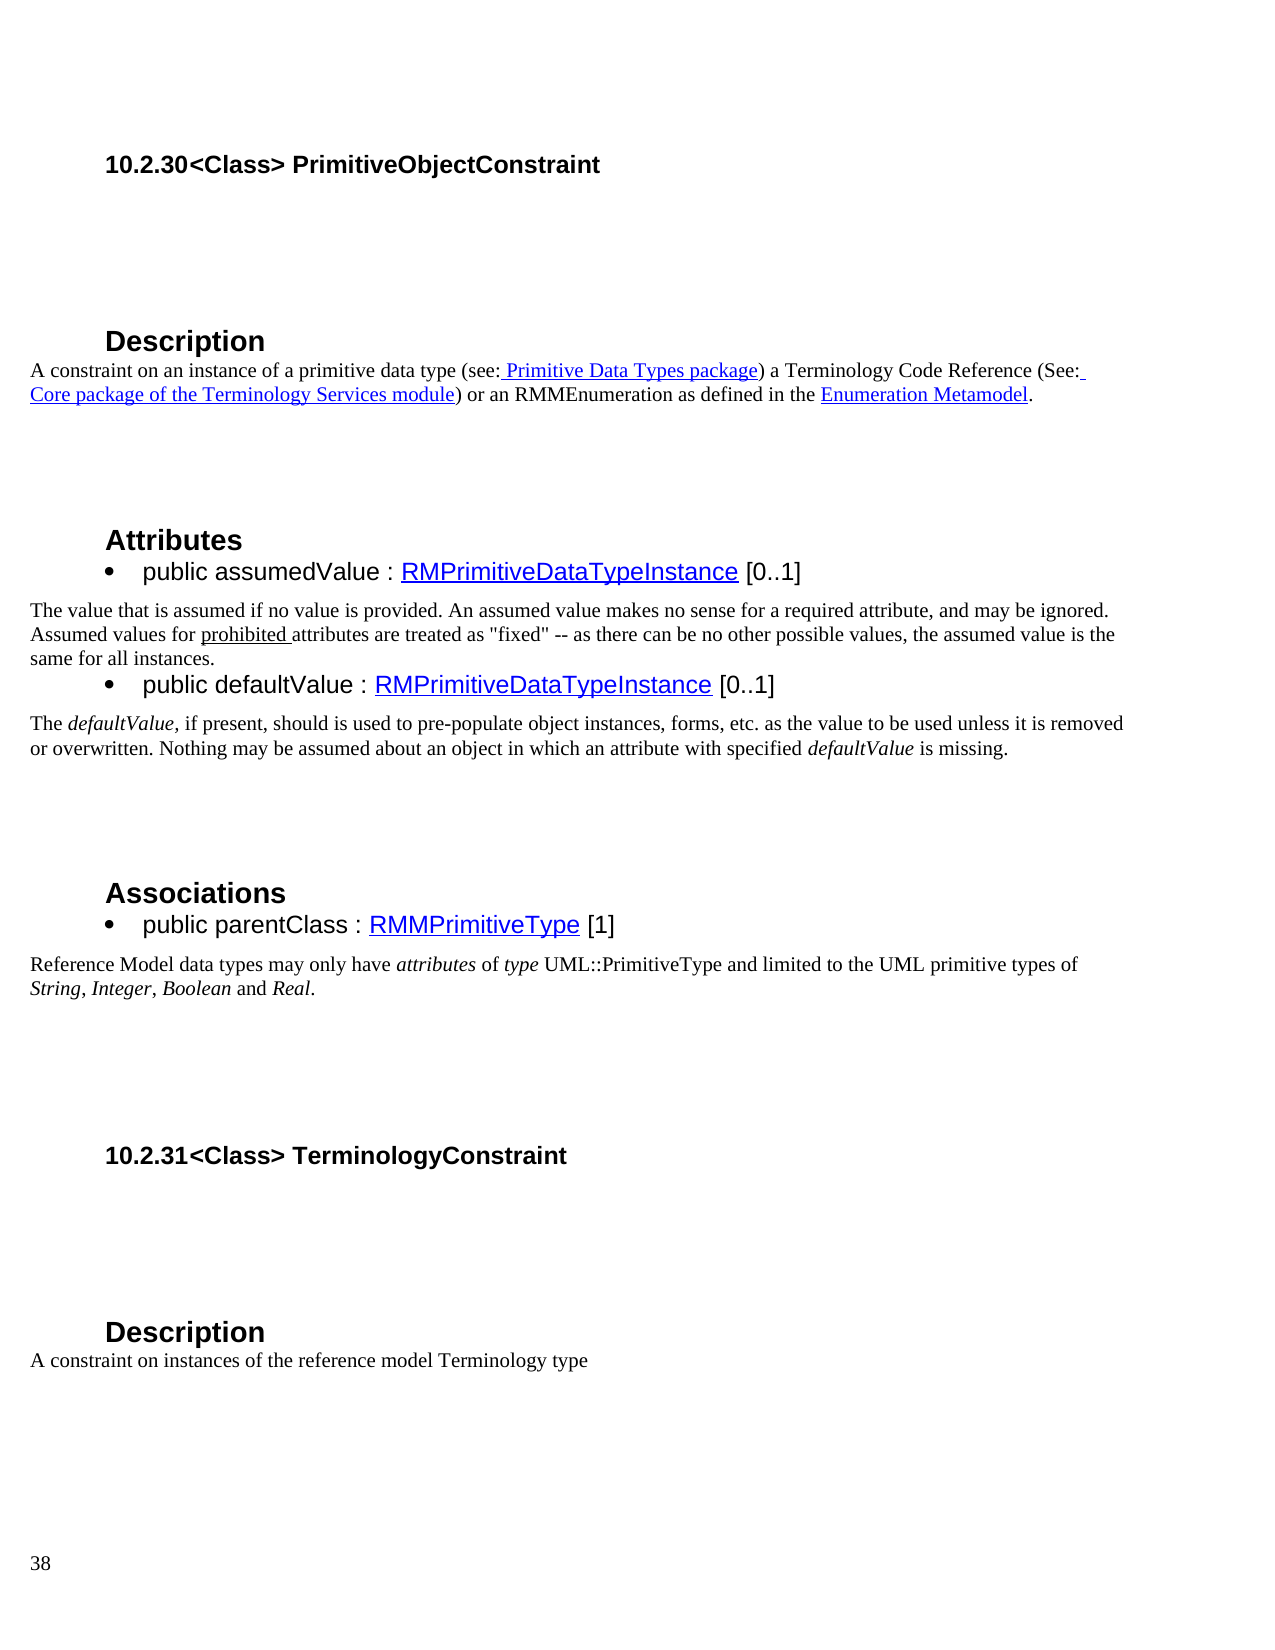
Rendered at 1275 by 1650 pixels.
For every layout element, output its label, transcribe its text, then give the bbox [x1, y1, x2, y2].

text A constraint on instances of the reference model Terminology type [30, 1348, 1125, 1372]
list public assumedValue : RMPrimitiveDataTypeInstance [0..1] [105, 556, 1165, 585]
text Reference Model data types may only have attributes of type UML::PrimitiveType and limited to the UML primitive types of String, Integer, Boolean and Real. [30, 951, 1125, 999]
list public defaultValue : RMPrimitiveDataTypeInstance [0..1] [105, 670, 1165, 699]
subtitle Attributes [105, 523, 1125, 556]
subtitle Description [105, 324, 1125, 358]
subtitle Associations [105, 877, 1125, 910]
subtitle Description [105, 1315, 1125, 1348]
list public parentClass : RMMPrimitiveType [1] [105, 910, 1165, 939]
subtitle <Class> TerminologyConstraint [105, 1141, 1125, 1169]
subtitle <Class> PrimitiveObjectConstraint [105, 150, 1125, 179]
text A constraint on an instance of a primitive data type (see: Primitive Data Types package) a Terminology Code Reference (See: Core package of the Terminology Services module) or an RMMEnumeration as defined in the Enumeration Metamodel. [30, 358, 1125, 406]
text The value that is assumed if no value is provided. An assumed value makes no sense for a required attribute, and may be ignored. Assumed values for prohibited attributes are treated as "fixed" -- as there can be no other possible values, the assumed value is the same for all instances. [30, 598, 1125, 670]
text The defaultValue, if present, should is used to pre-populate object instances, forms, etc. as the value to be used unless it is removed or overwritten. Nothing may be assumed about an object in which an attribute with specified defaultValue is missing. [30, 711, 1125, 759]
